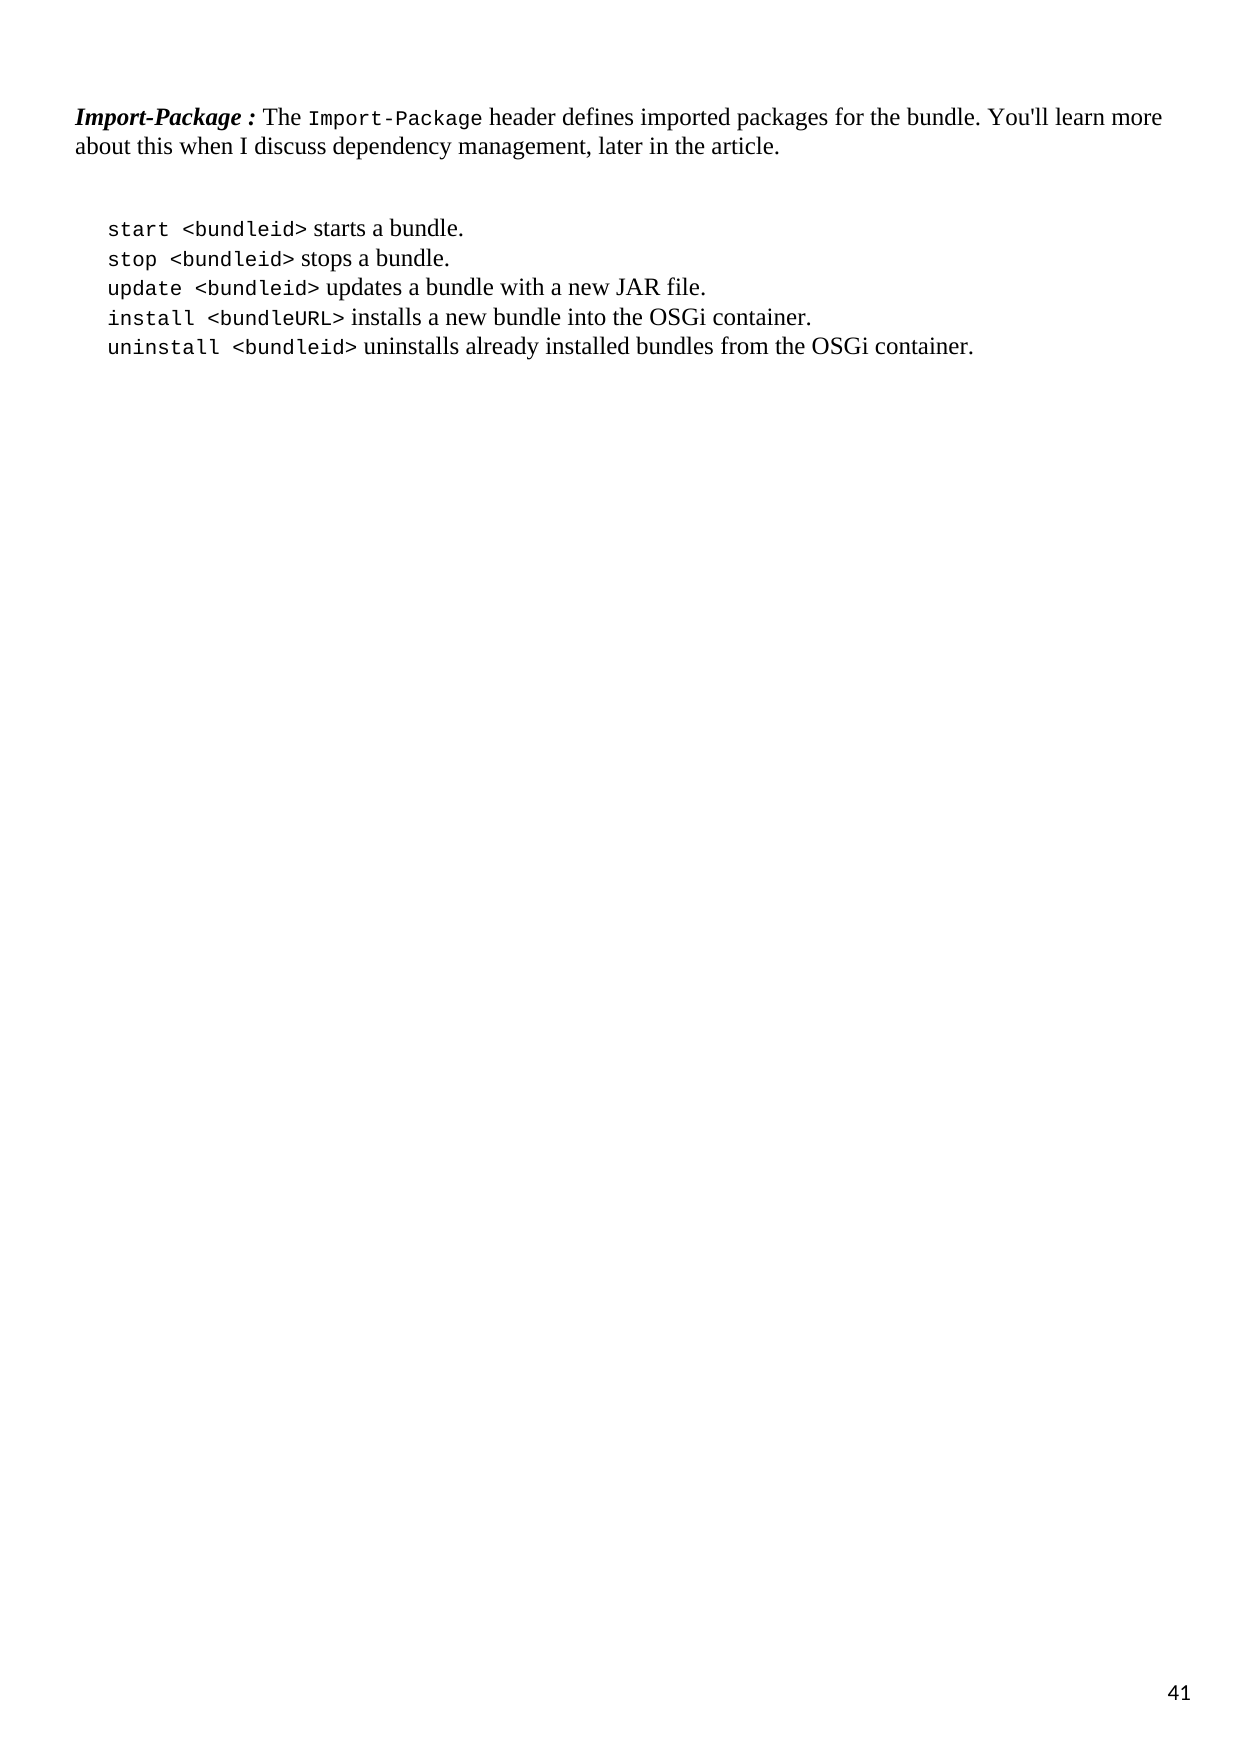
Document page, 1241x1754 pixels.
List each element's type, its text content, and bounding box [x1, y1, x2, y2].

text  update <bundleid> updates a bundle with a new JAR file. [75, 272, 1191, 302]
text  install <bundleURL> installs a new bundle into the OSGi container. [75, 302, 1191, 331]
text  uninstall <bundleid> uninstalls already installed bundles from the OSGi container. [75, 331, 1191, 361]
text  stop <bundleid> stops a bundle. [75, 243, 1191, 272]
text Import-Package : The Import-Package header defines imported packages for the bundle. You'll learn more about this when I discuss dependency management, later in the article. [75, 102, 1191, 160]
text  start <bundleid> starts a bundle. [75, 213, 1191, 243]
